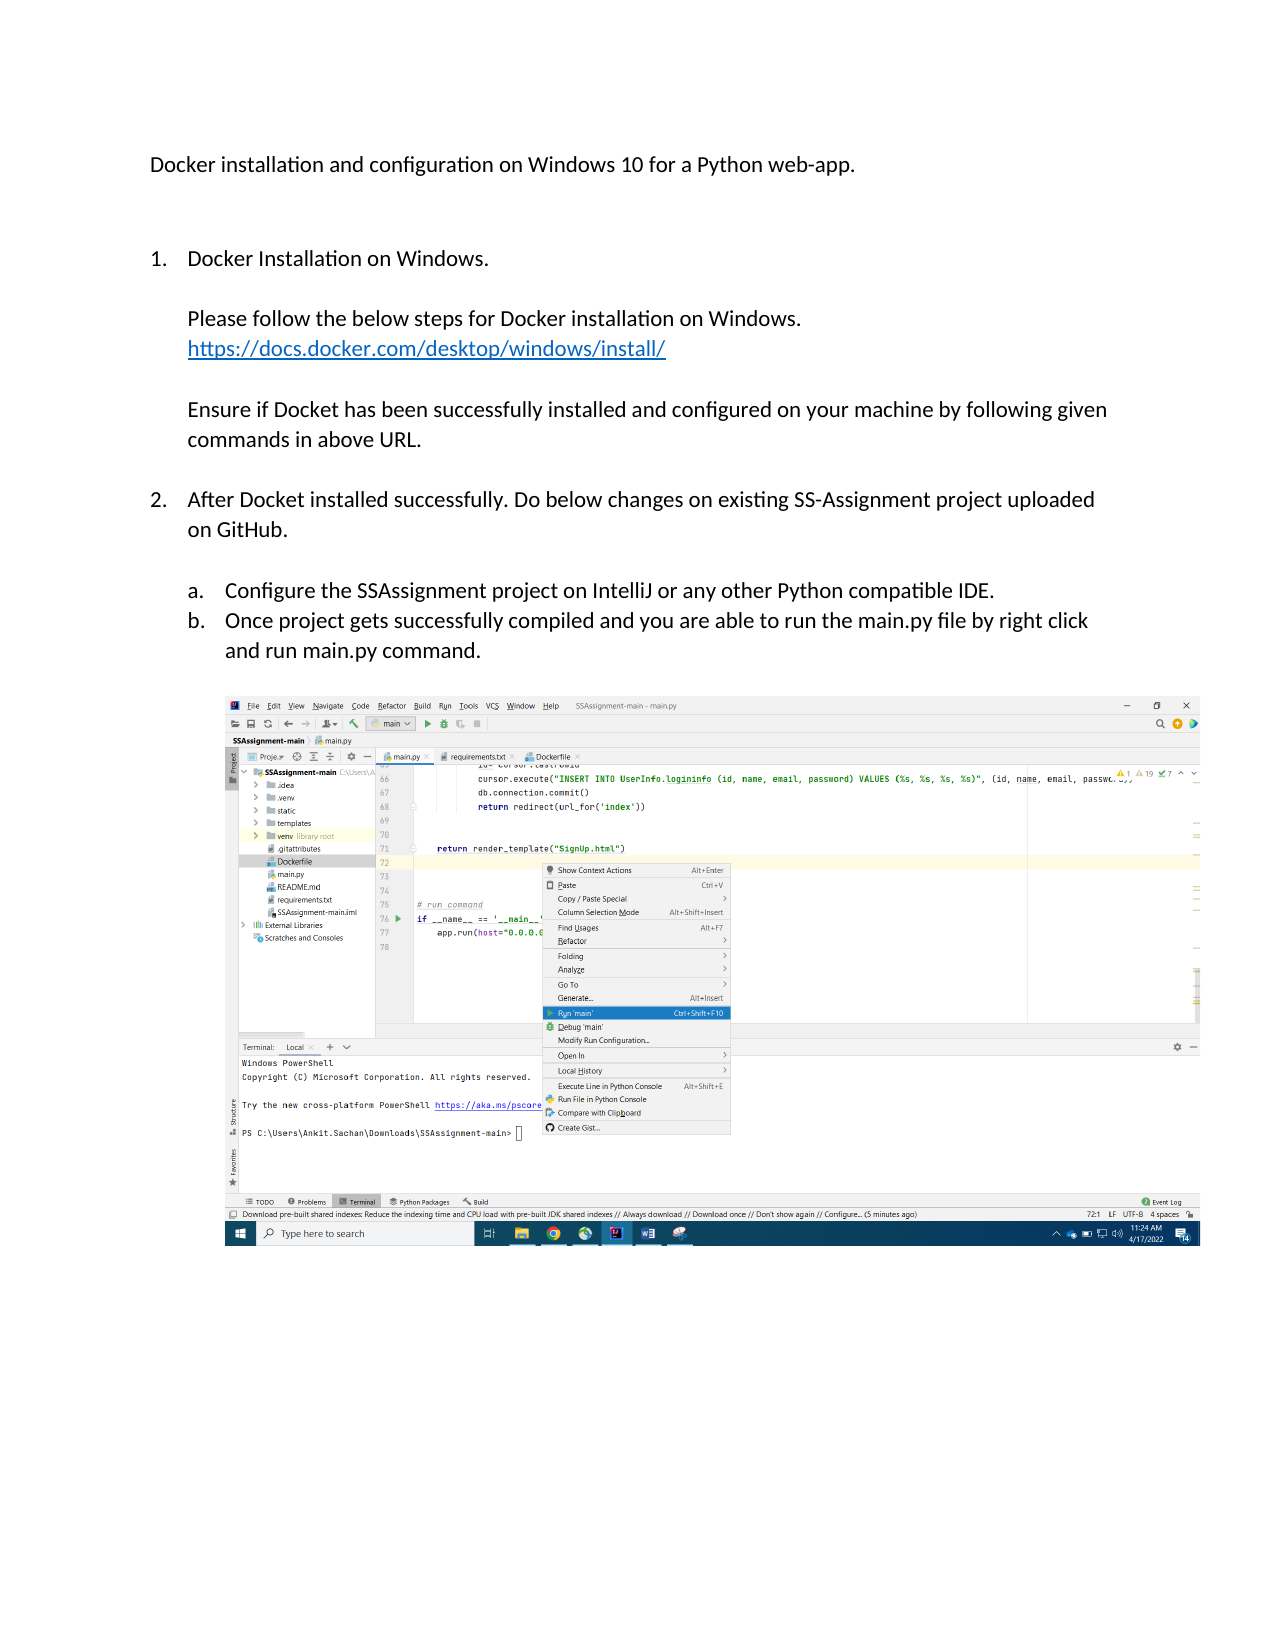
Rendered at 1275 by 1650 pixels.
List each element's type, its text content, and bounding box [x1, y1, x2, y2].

text Docker installation and configuration on Windows 10 for a Python web-app. [150, 150, 1125, 178]
list Docker Installation on Windows. [150, 244, 1125, 272]
list Ensure if Docket has been successfully installed and configured on your machine by following given commands in above URL. [187, 395, 1125, 453]
picture [225, 696, 1200, 1246]
list Once project gets successfully compiled and you are able to run the main.py file by right click and run main.py command. [187, 606, 1125, 664]
list https://docs.docker.com/desktop/windows/install/ [187, 334, 1125, 362]
list Please follow the below steps for Docker installation on Windows. [187, 304, 1125, 332]
list After Docket installed successfully. Do below changes on existing SS-Assignment project uploaded on GitHub. [150, 485, 1125, 544]
list Configure the SSAssignment project on IntelliJ or any other Python compatible IDE. [187, 576, 1125, 604]
